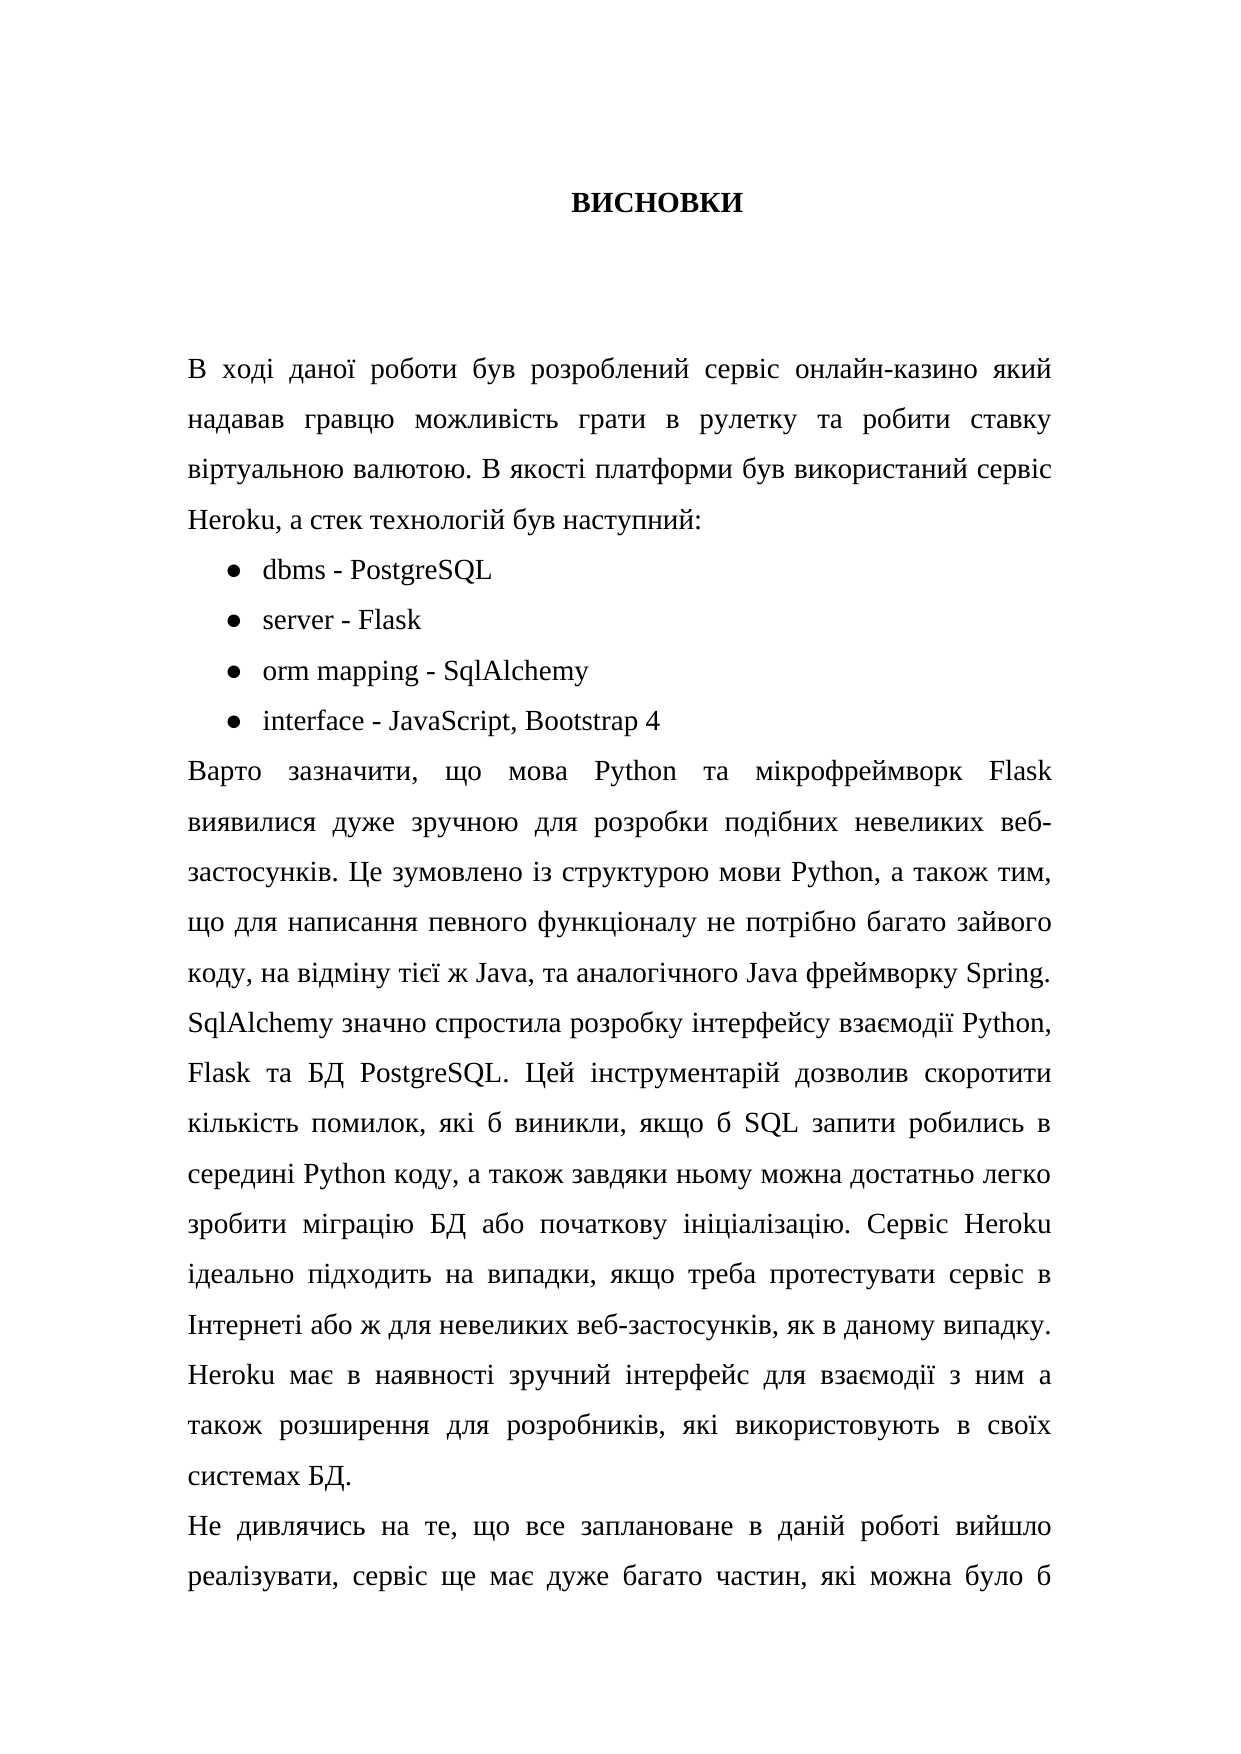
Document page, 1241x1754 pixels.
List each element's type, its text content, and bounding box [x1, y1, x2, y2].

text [187, 1508, 1053, 1592]
list server - Flask [225, 602, 1053, 636]
text Варто зазначити, що мова Python та мікрофреймворк Flask виявилися дуже зручною для розробки подібних невеликих веб-застосунків. Це зумовлено із структурою мови Python, а також тим, що для написання певного функціоналу не потрібно багато зайвого коду, на відміну тієї ж Java, та аналогічного Java фреймворку Spring. SqlAlchemy значно спростила розробку інтерфейсу взаємодії Python, Flask та БД PostgreSQL. Цей інструментарій дозволив скоротити кількість помилок, які б виникли, якщо б SQL запити робились в середині Python коду, а також завдяки ньому можна достатньо легко зробити міграцію БД або початкову ініціалізацію. Сервіс Heroku ідеально підходить на випадки, якщо треба протестувати сервіс в Інтернеті або ж для невеликих веб-застосунків, як в даному випадку. Heroku має в наявності зручний інтерфейс для взаємодії з ним а також розширення для розробників, які використовують в своїх системах БД. [187, 753, 1053, 1491]
list dbms - PostgreSQL [225, 552, 1053, 586]
list interface - JavaScript, Bootstrap 4 [225, 703, 1053, 737]
list orm mapping - SqlAlchemy [225, 653, 1053, 686]
text В ході даної роботи був розроблений сервіс онлайн-казино який надавав гравцю можливість грати в рулетку та робити ставку віртуальною валютою. В якості платформи був використаний сервіс Heroku, а стек технологій був наступний: [187, 351, 1053, 535]
subtitle ВИСНОВКИ [187, 185, 1053, 219]
